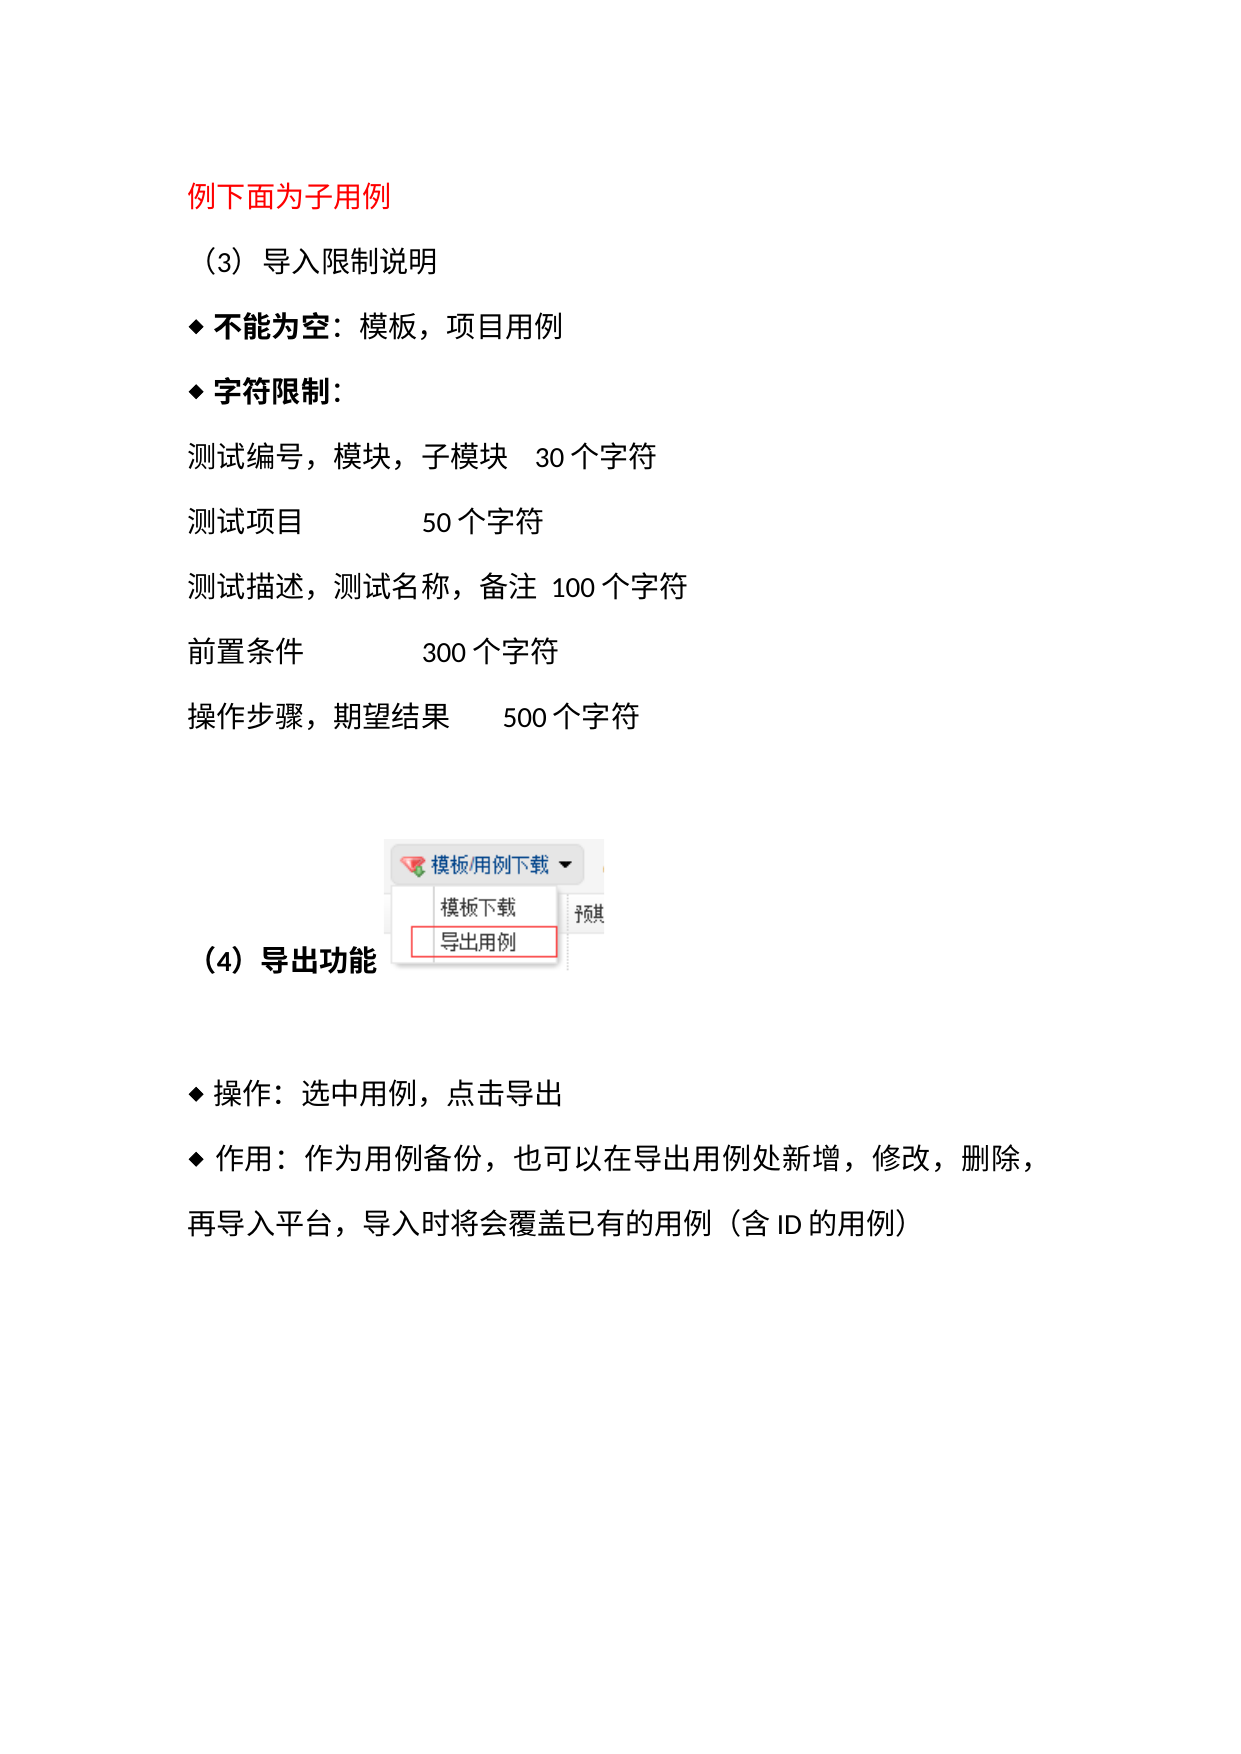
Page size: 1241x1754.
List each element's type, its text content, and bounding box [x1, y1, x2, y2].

text 作用：作为用例备份，也可以在导出用例处新增，修改，删除，再导入平台，导入时将会覆盖已有的用例（含ID的用例） [187, 1124, 1053, 1254]
text 不能为空：模板，项目用例 [187, 292, 1053, 357]
subtitle （4）导出功能 [187, 839, 1053, 1002]
text 测试编号，模块，子模块 30个字符 [187, 422, 1053, 487]
text 操作：选中用例，点击导出 [187, 1059, 1053, 1124]
text 前置条件 300个字符 [187, 617, 1053, 682]
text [187, 162, 1053, 227]
text 测试描述，测试名称，备注 100个字符 [187, 552, 1053, 617]
text 操作步骤，期望结果 500个字符 [187, 682, 1053, 747]
text 字符限制： [187, 357, 1053, 422]
list 导入限制说明 [187, 227, 1053, 292]
picture [383, 839, 605, 972]
text 测试项目 50个字符 [187, 487, 1053, 552]
